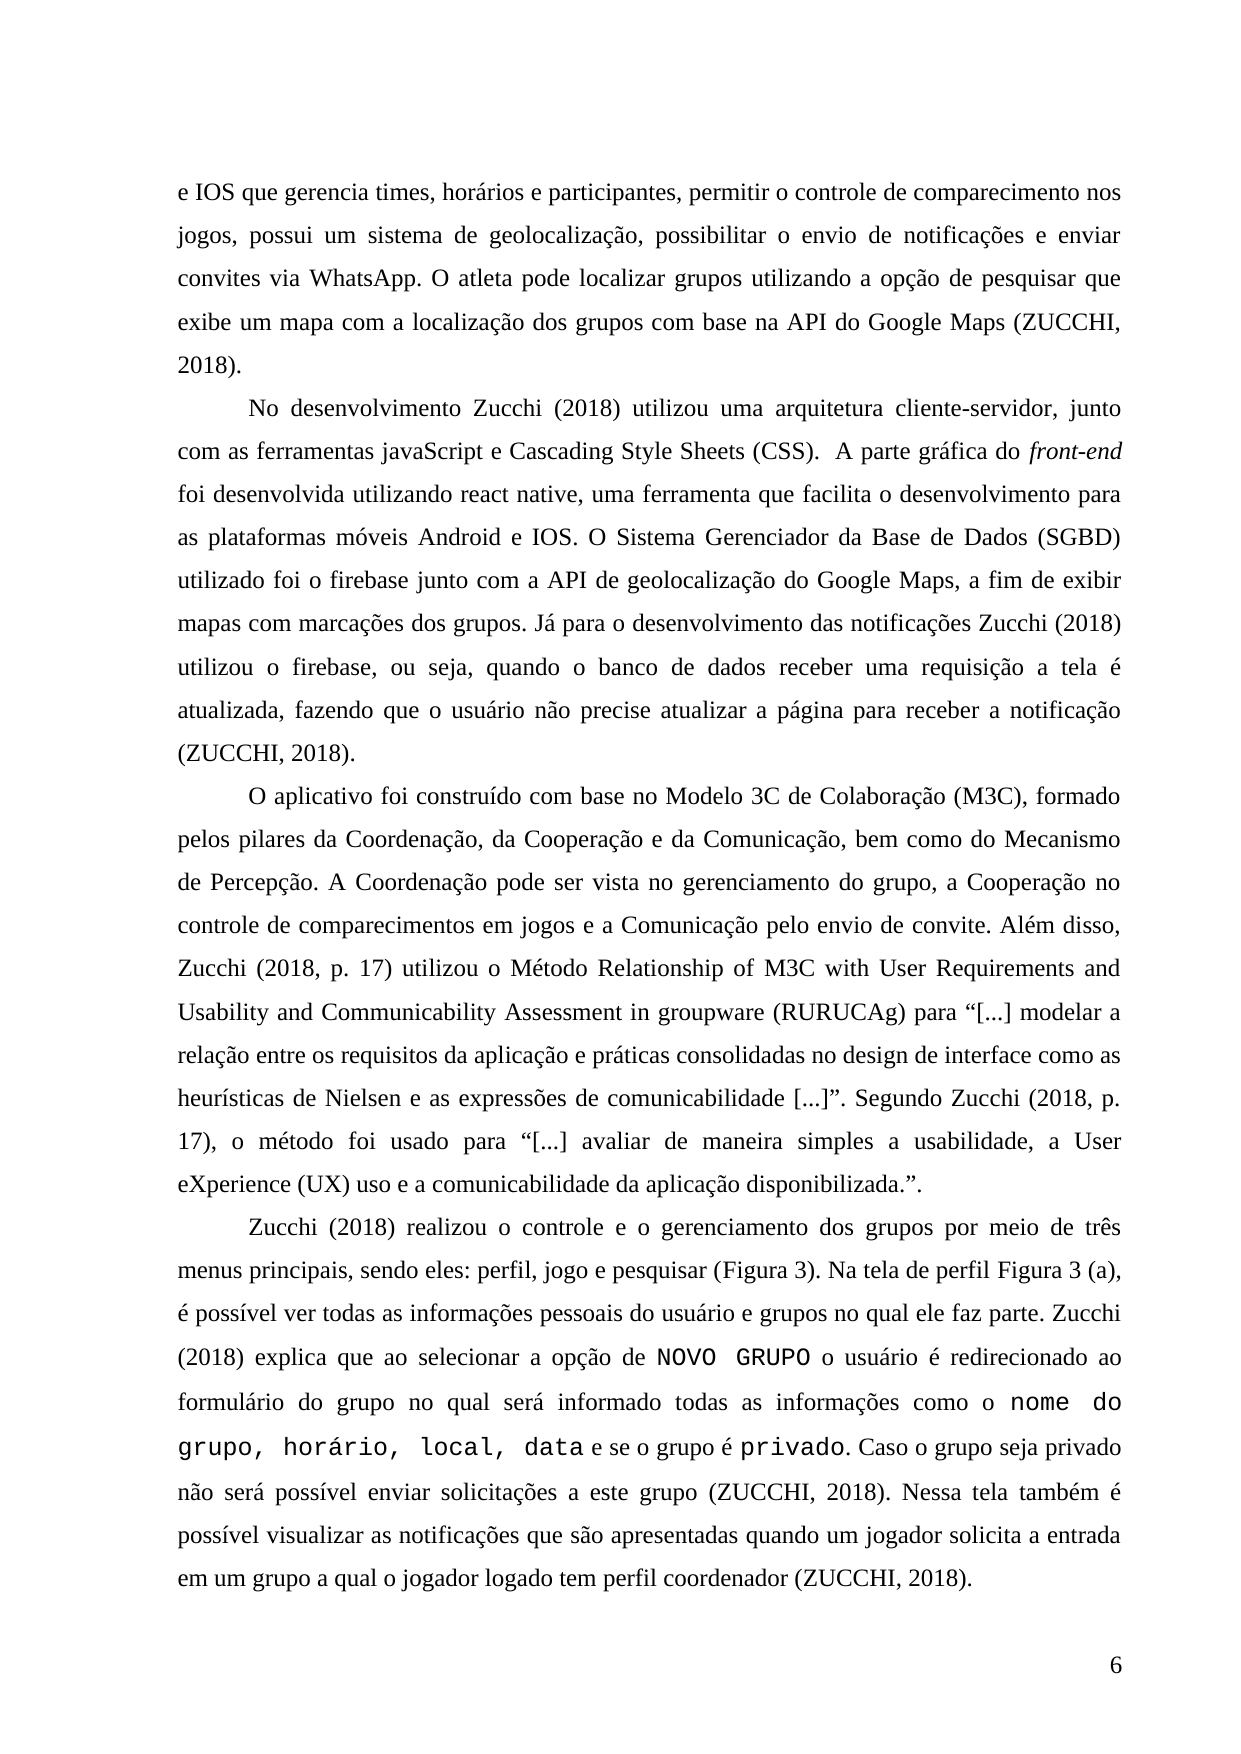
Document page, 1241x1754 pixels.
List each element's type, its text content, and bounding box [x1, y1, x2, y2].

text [177, 177, 1122, 378]
text No desenvolvimento Zucchi (2018) utilizou uma arquitetura cliente-servidor, junto com as ferramentas javaScript e Cascading Style Sheets (CSS). A parte gráfica do front-end foi desenvolvida utilizando react native, uma ferramenta que facilita o desenvolvimento para as plataformas móveis Android e IOS. O Sistema Gerenciador da Base de Dados (SGBD) utilizado foi o firebase junto com a API de geolocalização do Google Maps, a fim de exibir mapas com marcações dos grupos. Já para o desenvolvimento das notificações Zucchi (2018) utilizou o firebase, ou seja, quando o banco de dados receber uma requisição a tela é atualizada, fazendo que o usuário não precise atualizar a página para receber a notificação (ZUCCHI, 2018). [177, 393, 1122, 767]
text Zucchi (2018) realizou o controle e o gerenciamento dos grupos por meio de três menus principais, sendo eles: perfil, jogo e pesquisar (Figura 3). Na tela de perfil Figura 3 (a), é possível ver todas as informações pessoais do usuário e grupos no qual ele faz parte. Zucchi (2018) explica que ao selecionar a opção de NOVO GRUPO o usuário é redirecionado ao formulário do grupo no qual será informado todas as informações como o nome do grupo, horário, local, data e se o grupo é privado. Caso o grupo seja privado não será possível enviar solicitações a este grupo (ZUCCHI, 2018). Nessa tela também é possível visualizar as notificações que são apresentadas quando um jogador solicita a entrada em um grupo a qual o jogador logado tem perfil coordenador (ZUCCHI, 2018). [177, 1212, 1122, 1592]
text O aplicativo foi construído com base no Modelo 3C de Colaboração (M3C), formado pelos pilares da Coordenação, da Cooperação e da Comunicação, bem como do Mecanismo de Percepção. A Coordenação pode ser vista no gerenciamento do grupo, a Cooperação no controle de comparecimentos em jogos e a Comunicação pelo envio de convite. Além disso, Zucchi (2018, p. 17) utilizou o Método Relationship of M3C with User Requirements and Usability and Communicability Assessment in groupware (RURUCAg) para “[...] modelar a relação entre os requisitos da aplicação e práticas consolidadas no design de interface como as heurísticas de Nielsen e as expressões de comunicabilidade [...]”. Segundo Zucchi (2018, p. 17), o método foi usado para “[...] avaliar de maneira simples a usabilidade, a User eXperience (UX) uso e a comunicabilidade da aplicação disponibilizada.”. [177, 781, 1122, 1198]
